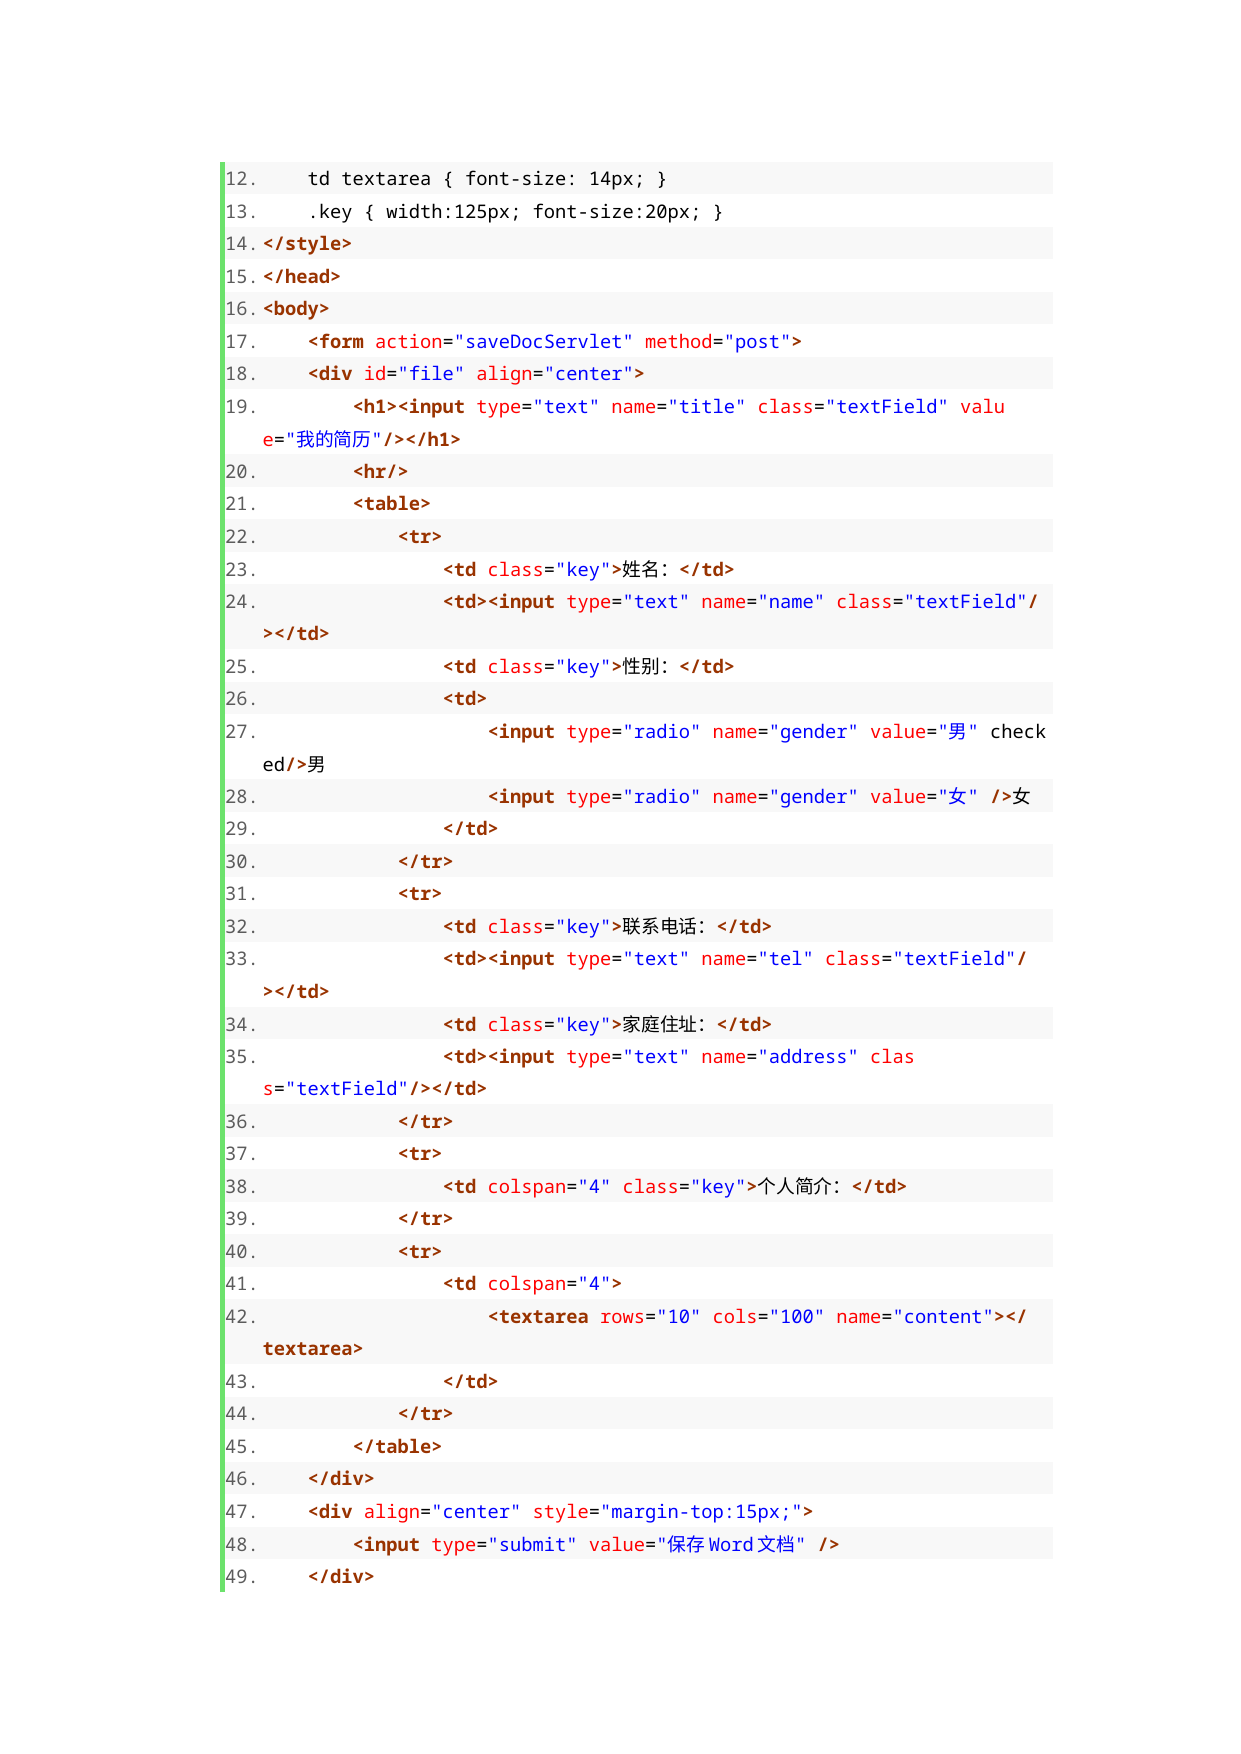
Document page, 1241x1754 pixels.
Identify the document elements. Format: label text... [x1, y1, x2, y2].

list <div id="file" align="center"> [225, 357, 1053, 389]
list </head> [225, 259, 1053, 292]
list </table> [225, 1429, 1053, 1462]
list </tr> [225, 844, 1053, 877]
list </td> [225, 812, 1053, 844]
list <input type="submit" value="保存Word文档" /> [225, 1527, 1053, 1559]
list <body> [225, 292, 1053, 324]
list td textarea { font-size: 14px; } [225, 162, 1053, 194]
list <tr> [225, 877, 1053, 909]
list <td><input type="text" name="tel" class="textField"/></td> [225, 942, 1053, 1007]
list <table> [225, 487, 1053, 519]
list <div align="center" style="margin-top:15px;"> [225, 1494, 1053, 1527]
list <tr> [225, 519, 1053, 552]
list </tr> [225, 1397, 1053, 1429]
list <hr/> [225, 454, 1053, 487]
list <td class="key">性别：</td> [225, 649, 1053, 682]
list <td class="key">家庭住址：</td> [225, 1007, 1053, 1039]
list </tr> [225, 1104, 1053, 1137]
list <tr> [225, 1137, 1053, 1169]
list <h1><input type="text" name="title" class="textField" value="我的简历"/></h1> [225, 389, 1053, 454]
list .key { width:125px; font-size:20px; } [225, 194, 1053, 227]
list <td><input type="text" name="address" class="textField"/></td> [225, 1039, 1053, 1104]
list </tr> [225, 1202, 1053, 1234]
list <form action="saveDocServlet" method="post"> [225, 324, 1053, 357]
list <input type="radio" name="gender" value="女" />女 [225, 779, 1053, 812]
list </td> [225, 1364, 1053, 1397]
list <td><input type="text" name="name" class="textField"/></td> [225, 584, 1053, 649]
list </style> [225, 227, 1053, 259]
list <tr> [225, 1234, 1053, 1267]
list </div> [225, 1462, 1053, 1494]
list <td class="key">姓名：</td> [225, 552, 1053, 584]
list <td colspan="4"> [225, 1267, 1053, 1299]
list <textarea rows="10" cols="100" name="content"></textarea> [225, 1299, 1053, 1364]
list <input type="radio" name="gender" value="男" checked/>男 [225, 714, 1053, 779]
list <td class="key">联系电话：</td> [225, 909, 1053, 942]
list </div> [225, 1559, 1053, 1592]
list <td> [225, 682, 1053, 714]
list <td colspan="4" class="key">个人简介：</td> [225, 1169, 1053, 1202]
